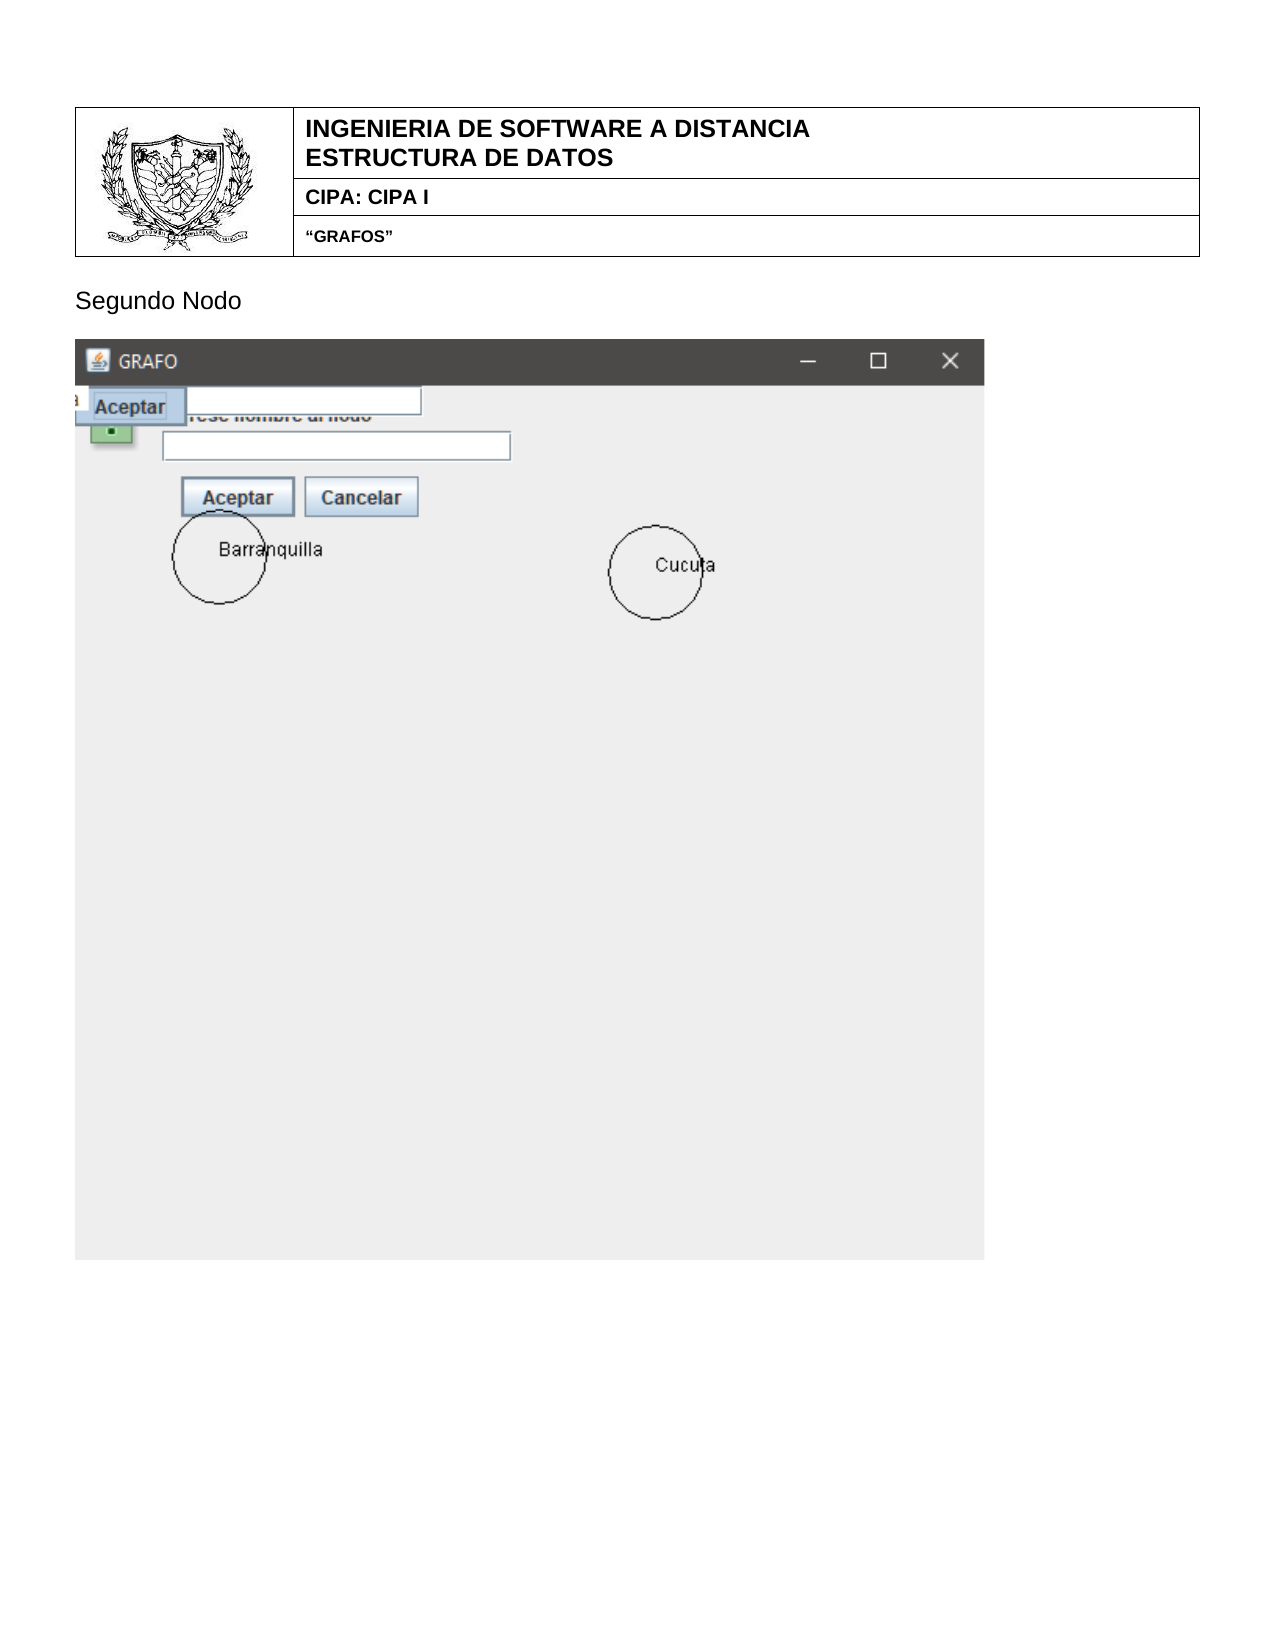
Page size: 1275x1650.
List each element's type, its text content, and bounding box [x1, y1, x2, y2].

picture [87, 122, 269, 255]
picture [75, 339, 985, 1260]
text Segundo Nodo [75, 286, 1200, 314]
